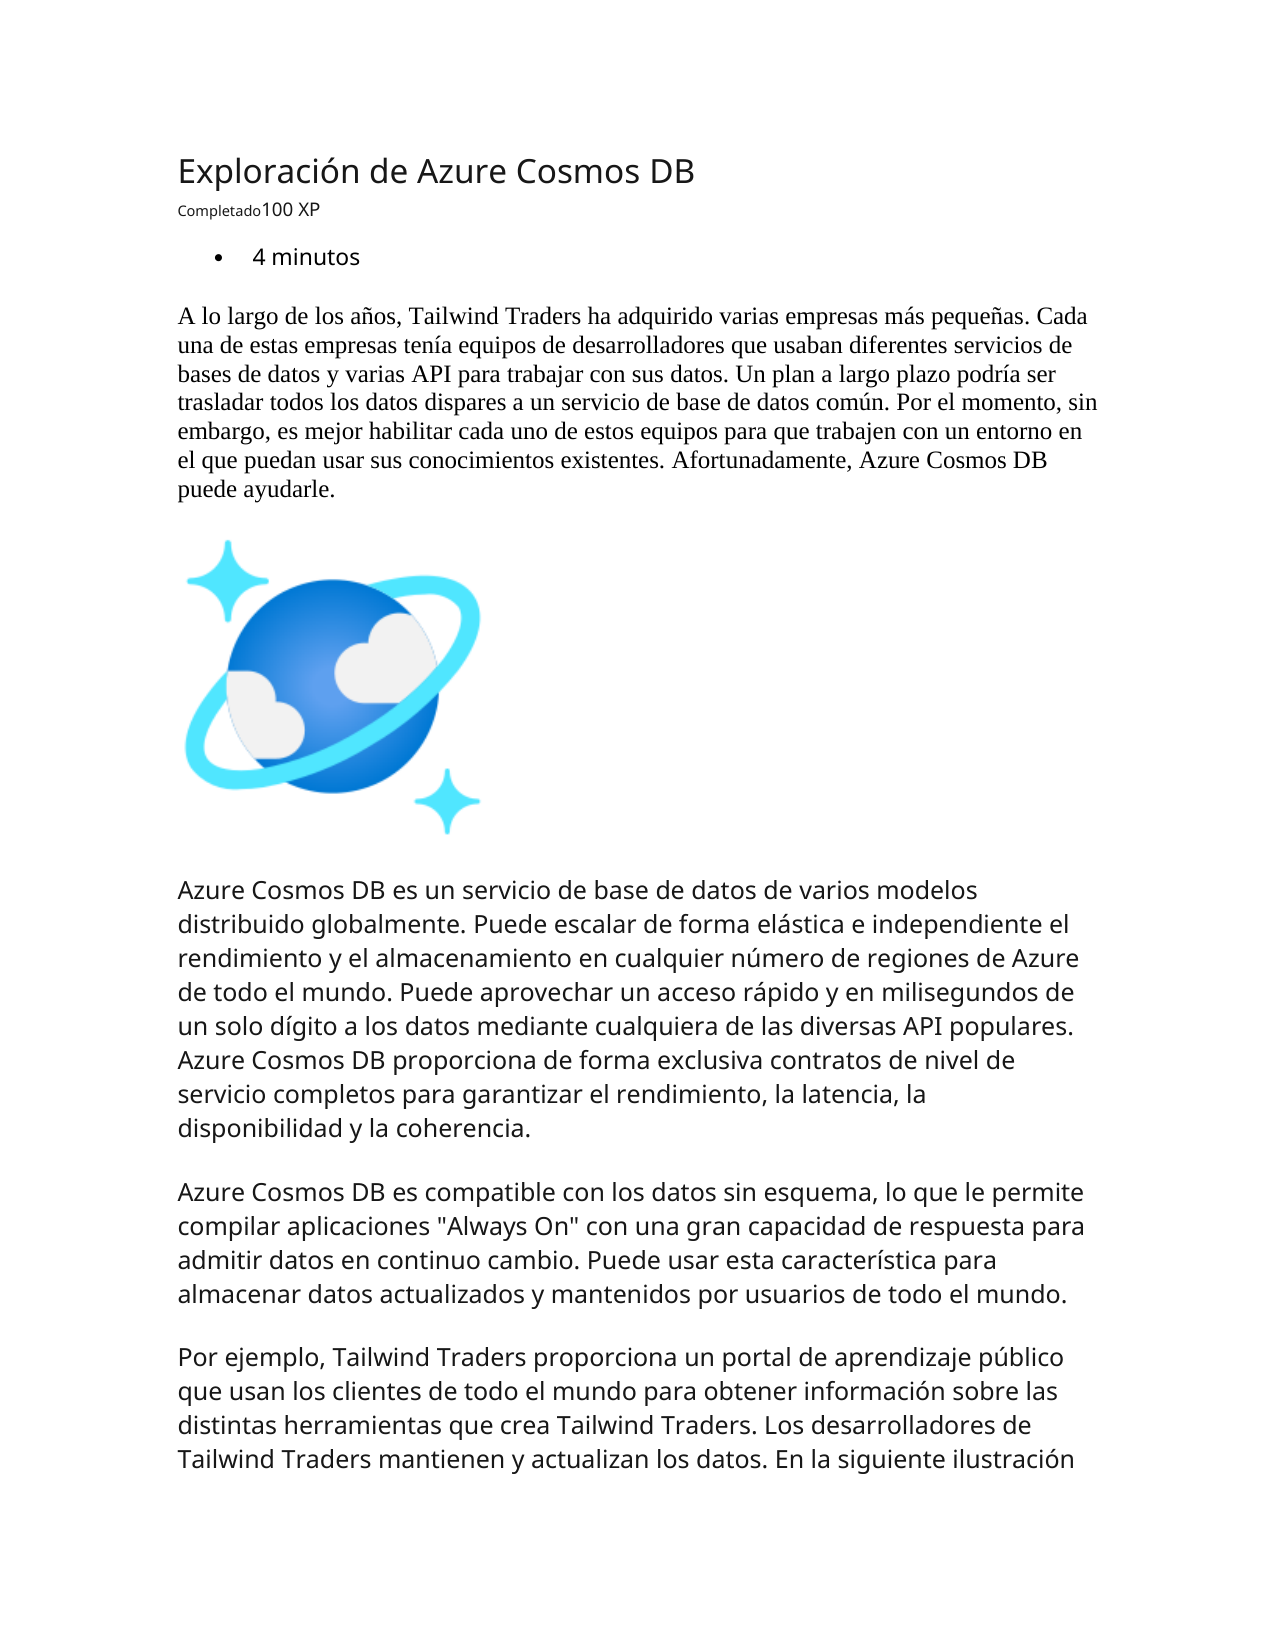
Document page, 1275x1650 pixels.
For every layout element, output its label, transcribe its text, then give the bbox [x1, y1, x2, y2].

subtitle Exploración de Azure Cosmos DB [177, 148, 1098, 193]
text Completado100 XP [177, 197, 1098, 222]
list 4 minutos [215, 241, 1098, 272]
text Azure Cosmos DB es un servicio de base de datos de varios modelos distribuido globalmente. Puede escalar de forma elástica e independiente el rendimiento y el almacenamiento en cualquier número de regiones de Azure de todo el mundo. Puede aprovechar un acceso rápido y en milisegundos de un solo dígito a los datos mediante cualquiera de las diversas API populares. Azure Cosmos DB proporciona de forma exclusiva contratos de nivel de servicio completos para garantizar el rendimiento, la latencia, la disponibilidad y la coherencia. [177, 872, 1098, 1145]
text Azure Cosmos DB es compatible con los datos sin esquema, lo que le permite compilar aplicaciones "Always On" con una gran capacidad de respuesta para admitir datos en continuo cambio. Puede usar esta característica para almacenar datos actualizados y mantenidos por usuarios de todo el mundo. [177, 1174, 1098, 1310]
picture [177, 531, 489, 844]
text A lo largo de los años, Tailwind Traders ha adquirido varias empresas más pequeñas. Cada una de estas empresas tenía equipos de desarrolladores que usaban diferentes servicios de bases de datos y varias API para trabajar con sus datos. Un plan a largo plazo podría ser trasladar todos los datos dispares a un servicio de base de datos común. Por el momento, sin embargo, es mejor habilitar cada uno de estos equipos para que trabajen con un entorno en el que puedan usar sus conocimientos existentes. Afortunadamente, Azure Cosmos DB puede ayudarle. [177, 301, 1098, 502]
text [177, 1339, 1098, 1476]
